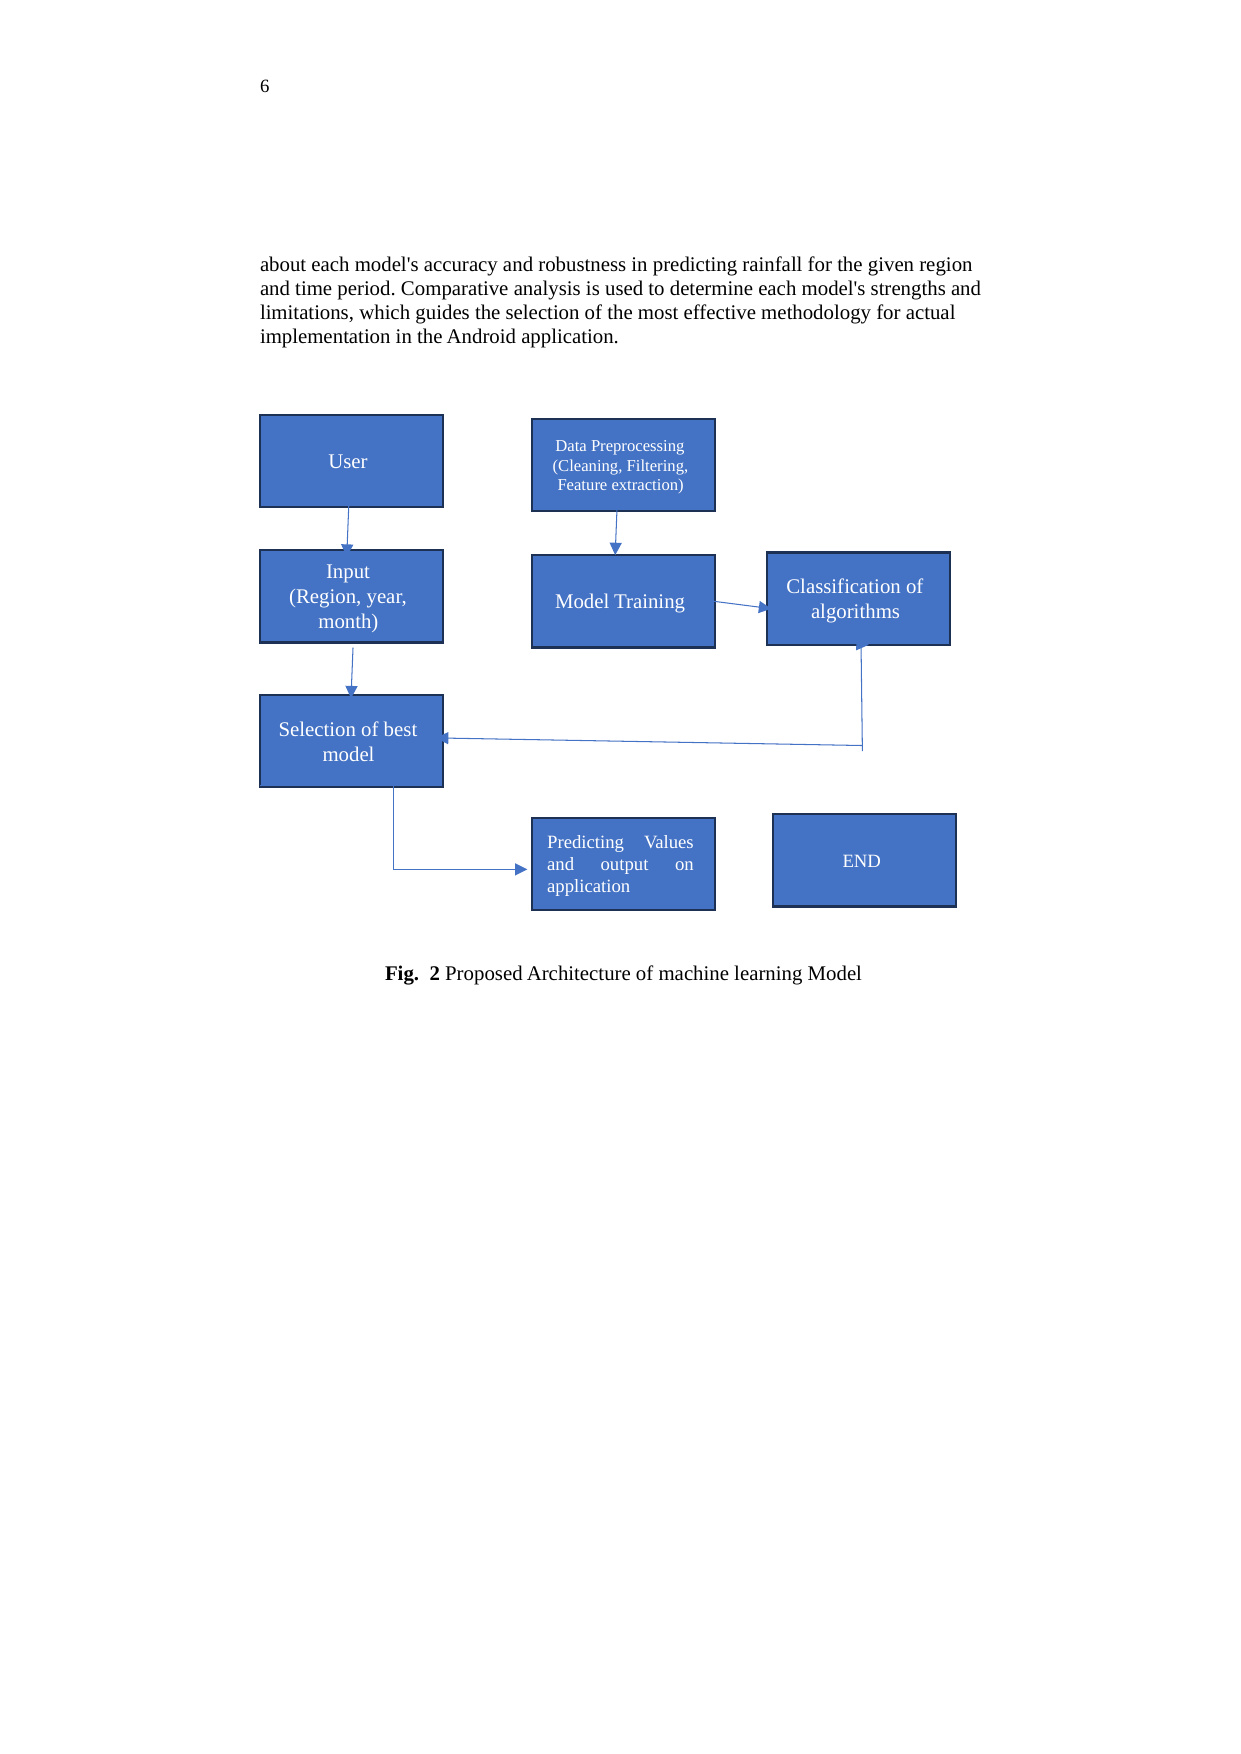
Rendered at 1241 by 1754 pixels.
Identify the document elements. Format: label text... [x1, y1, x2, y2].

text Fig. 2 Proposed Architecture of machine learning Model [260, 961, 987, 985]
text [260, 252, 987, 348]
